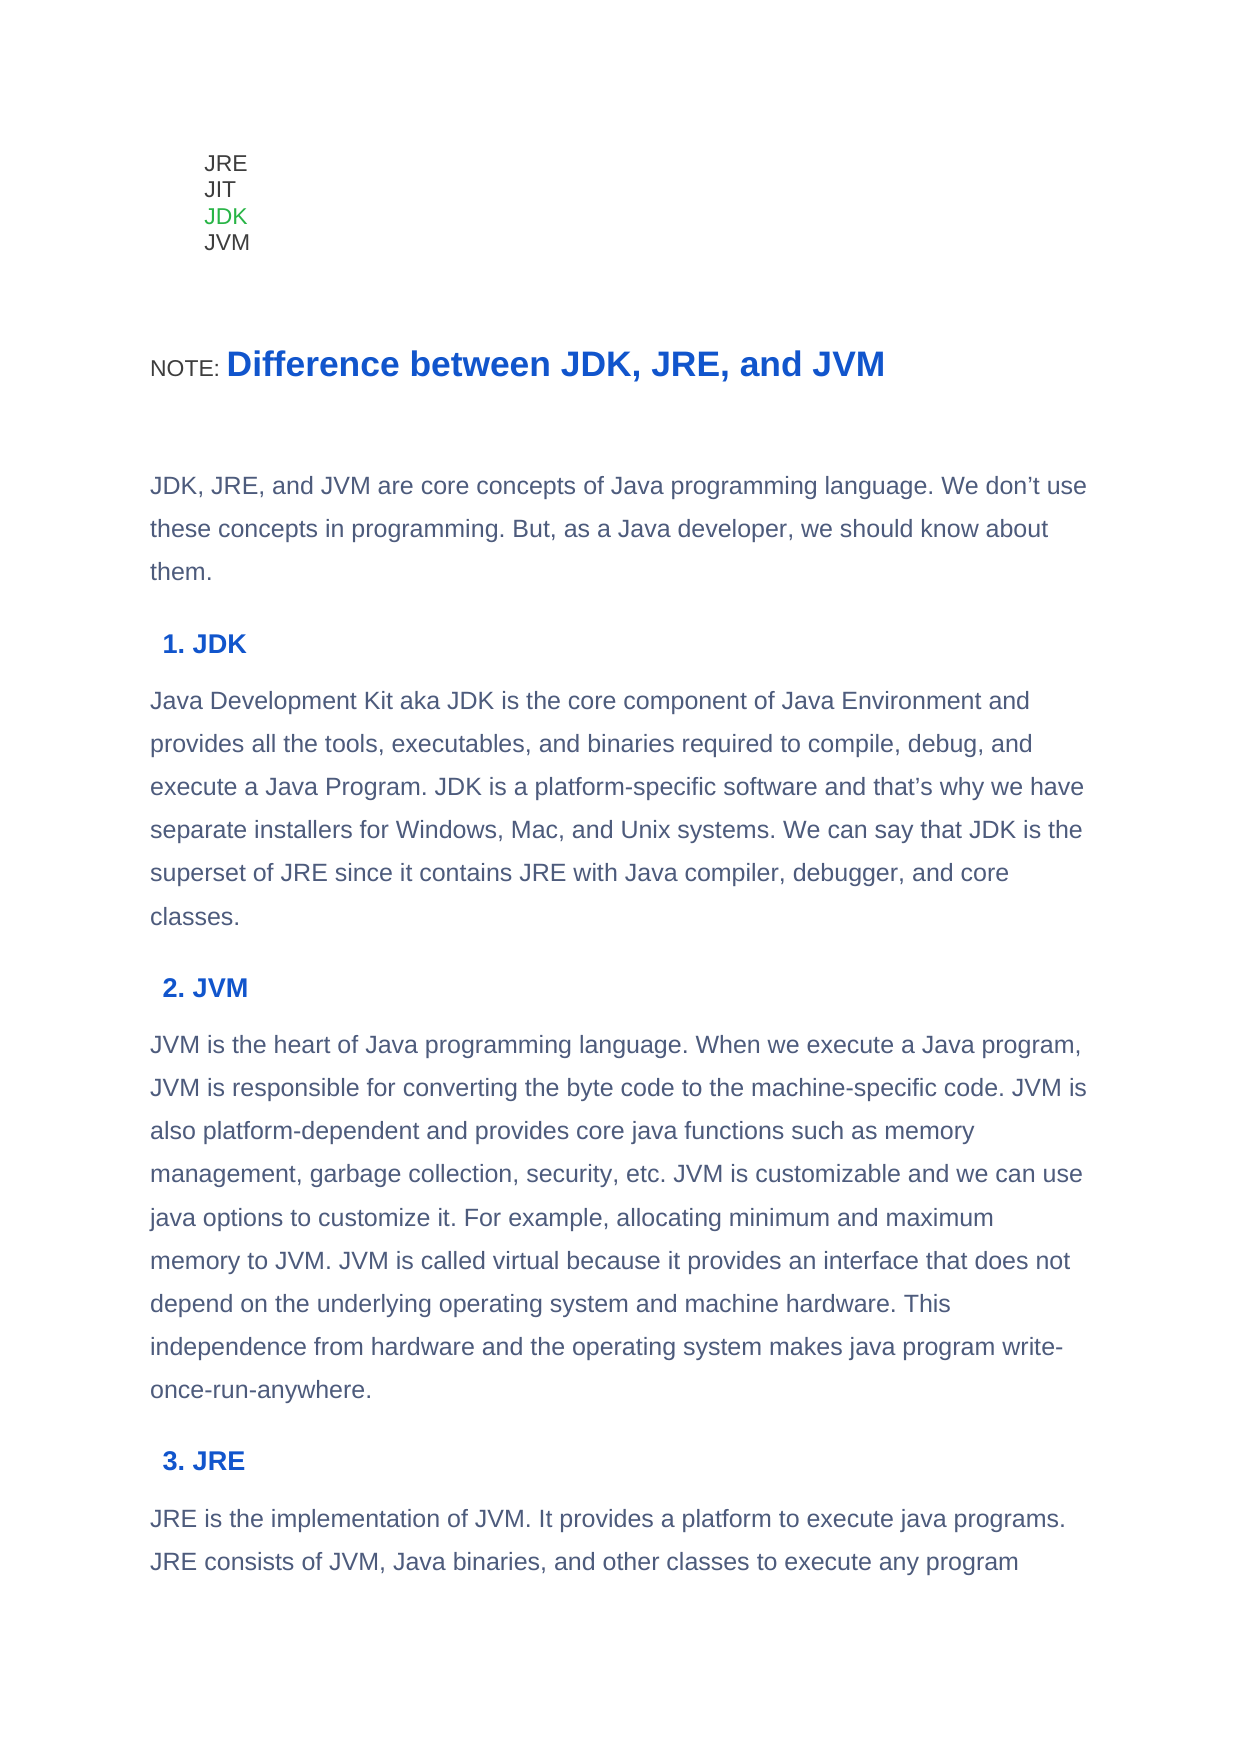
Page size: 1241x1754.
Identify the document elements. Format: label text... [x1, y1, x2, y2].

subtitle 1. JDK [162, 628, 1090, 659]
text Java Development Kit aka JDK is the core component of Java Environment and provides all the tools, executables, and binaries required to compile, debug, and execute a Java Program. JDK is a platform-specific software and that’s why we have separate installers for Windows, Mac, and Unix systems. We can say that JDK is the superset of JRE since it contains JRE with Java compiler, debugger, and core classes. [150, 686, 1090, 930]
list JRE [204, 150, 1090, 176]
list JDK [204, 203, 1090, 229]
text JDK, JRE, and JVM are core concepts of Java programming language. We don’t use these concepts in programming. But, as a Java developer, we should know about them. [150, 471, 1090, 586]
list JVM [204, 229, 1090, 255]
subtitle 3. JRE [162, 1445, 1090, 1477]
subtitle 2. JVM [162, 972, 1090, 1003]
list JIT [204, 176, 1090, 203]
text NOTE: Difference between JDK, JRE, and JVM [150, 343, 1090, 384]
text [150, 1504, 1090, 1576]
text JVM is the heart of Java programming language. When we execute a Java program, JVM is responsible for converting the byte code to the machine-specific code. JVM is also platform-dependent and provides core java functions such as memory management, garbage collection, security, etc. JVM is customizable and we can use java options to customize it. For example, allocating minimum and maximum memory to JVM. JVM is called virtual because it provides an interface that does not depend on the underlying operating system and machine hardware. This independence from hardware and the operating system makes java program write-once-run-anywhere. [150, 1030, 1090, 1404]
